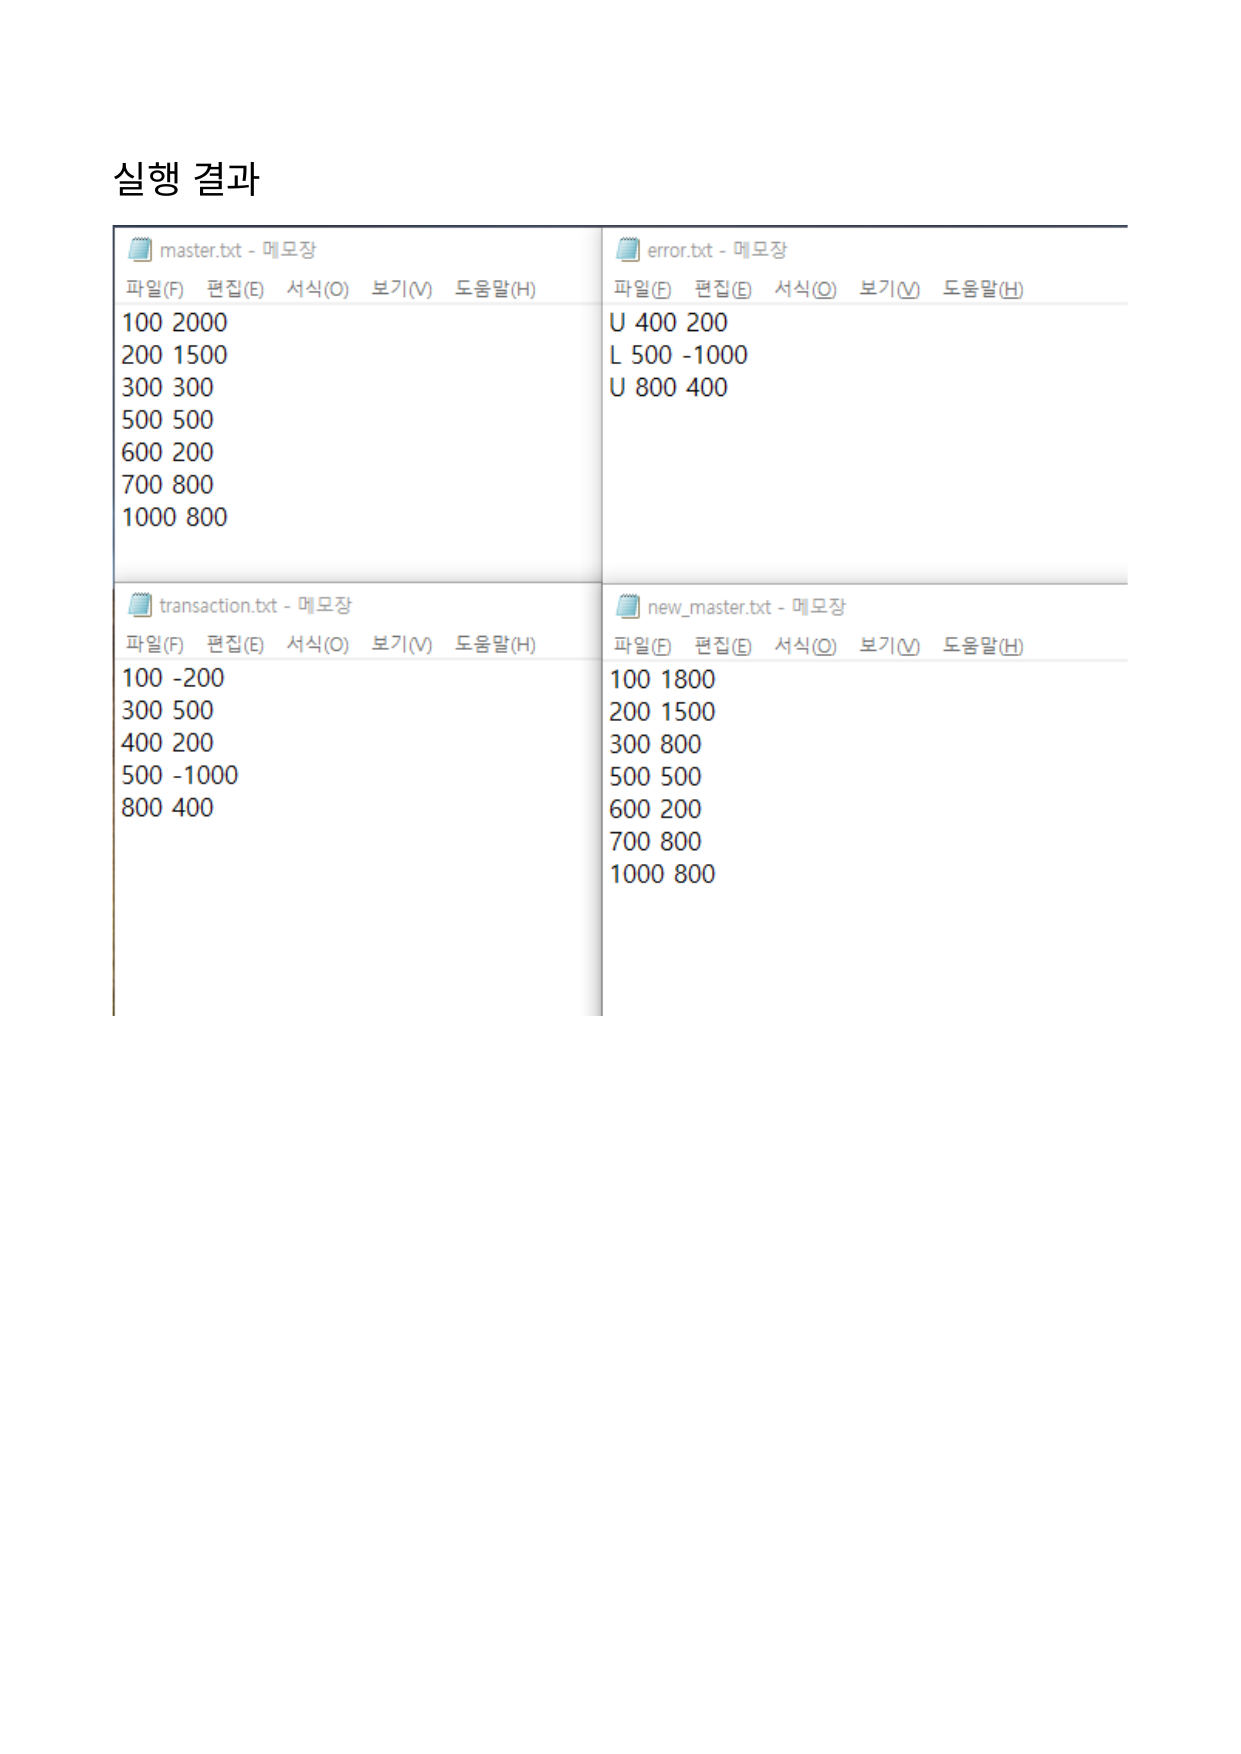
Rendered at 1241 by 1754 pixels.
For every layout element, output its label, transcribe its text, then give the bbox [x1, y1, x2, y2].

subtitle 실행 결과 [112, 150, 1128, 204]
picture [112, 225, 1128, 1016]
